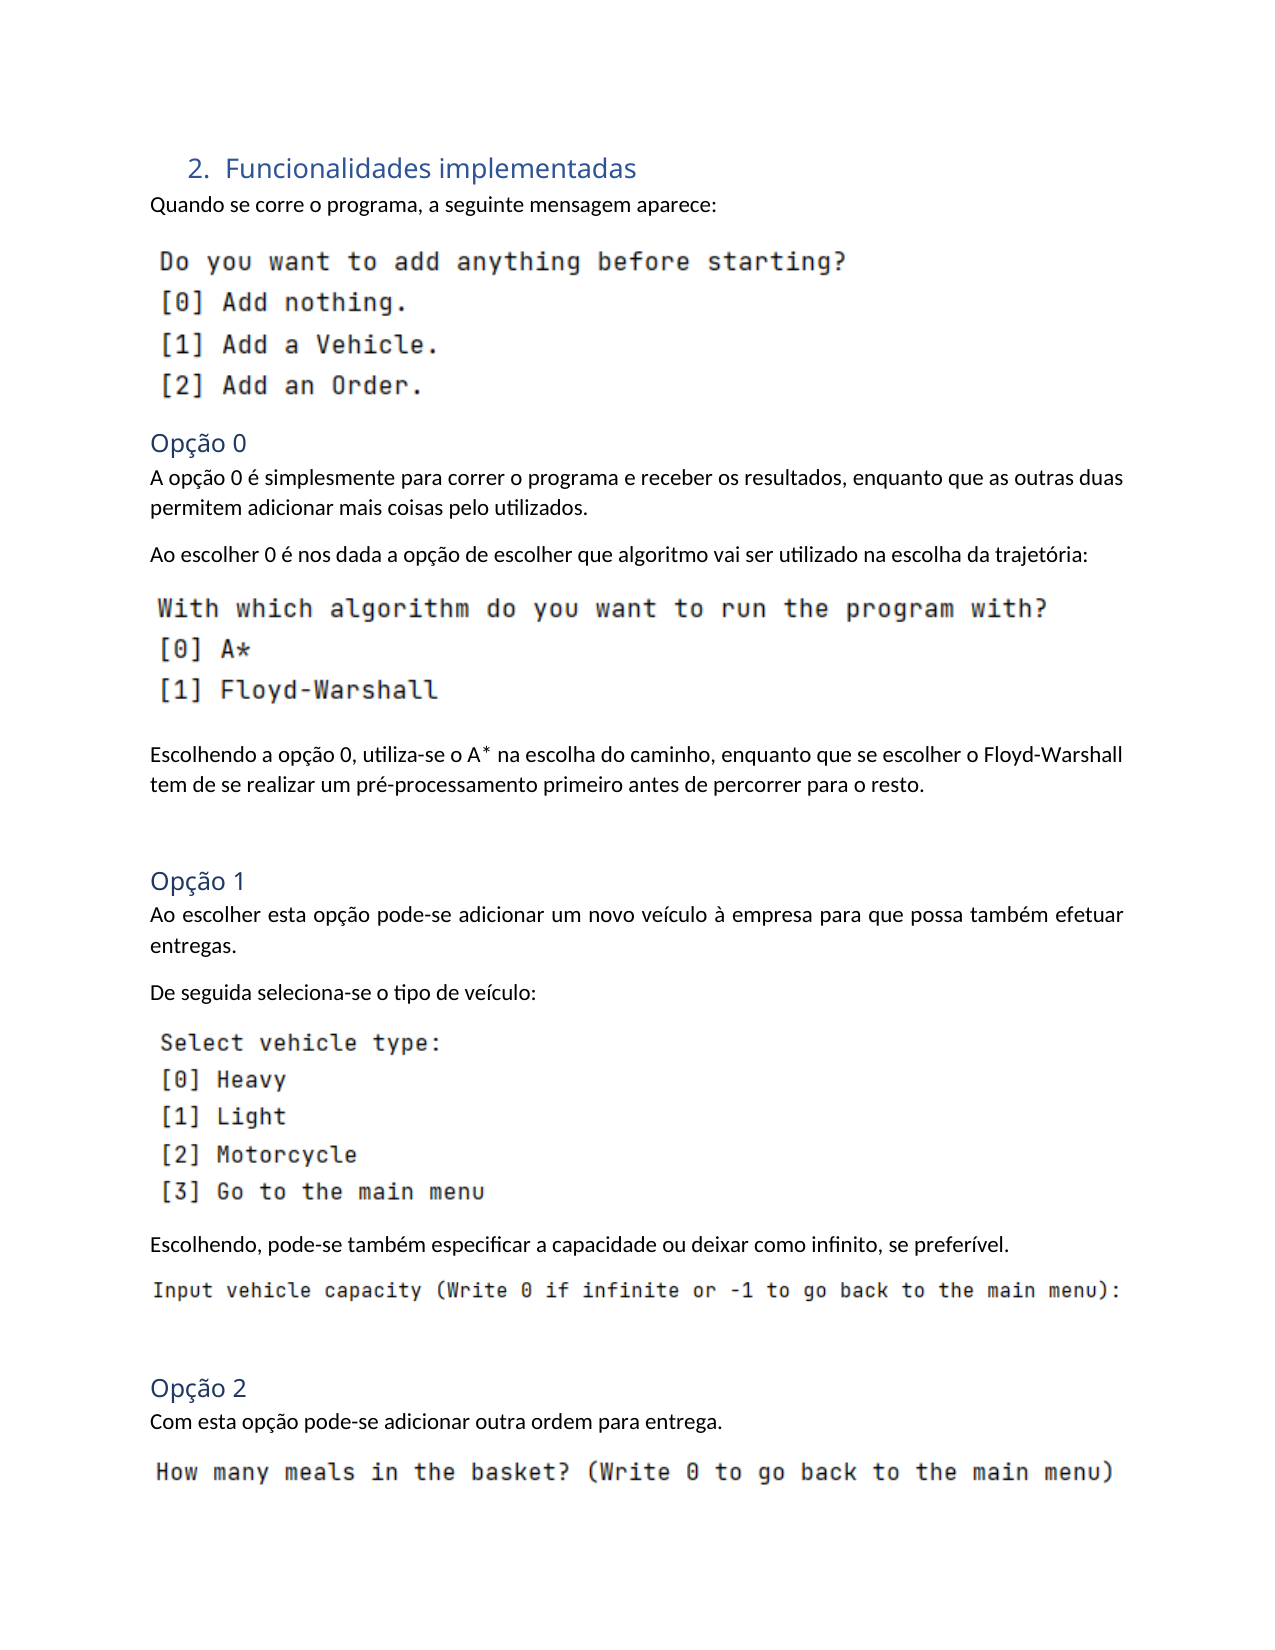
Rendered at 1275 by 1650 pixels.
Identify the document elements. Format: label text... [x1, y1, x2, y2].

subtitle Funcionalidades implementadas [187, 150, 1125, 187]
subtitle Opção 1 [150, 864, 1125, 898]
picture [150, 1024, 499, 1211]
text Quando se corre o programa, a seguinte mensagem aparece: [150, 190, 1125, 218]
text Escolhendo a opção 0, utiliza-se o A* na escolha do caminho, enquanto que se escolher o Floyd-Warshall tem de se realizar um pré-processamento primeiro antes de percorrer para o resto. [150, 740, 1125, 798]
subtitle Opção 0 [150, 426, 1125, 460]
text Com esta opção pode-se adicionar outra ordem para entrega. [150, 1407, 1125, 1435]
picture [150, 1276, 1125, 1305]
subtitle Opção 2 [150, 1371, 1125, 1405]
text Escolhendo, pode-se também especificar a capacidade ou deixar como infinito, se preferível. [150, 1230, 1125, 1258]
text Ao escolher 0 é nos dada a opção de escolher que algoritmo vai ser utilizado na escolha da trajetória: [150, 540, 1125, 568]
picture [150, 236, 862, 407]
text Ao escolher esta opção pode-se adicionar um novo veículo à empresa para que possa também efetuar entregas. [150, 901, 1125, 959]
picture [150, 1454, 1125, 1492]
text De seguida seleciona-se o tipo de veículo: [150, 978, 1125, 1006]
picture [150, 586, 1057, 721]
text A opção 0 é simplesmente para correr o programa e receber os resultados, enquanto que as outras duas permitem adicionar mais coisas pelo utilizados. [150, 463, 1125, 521]
